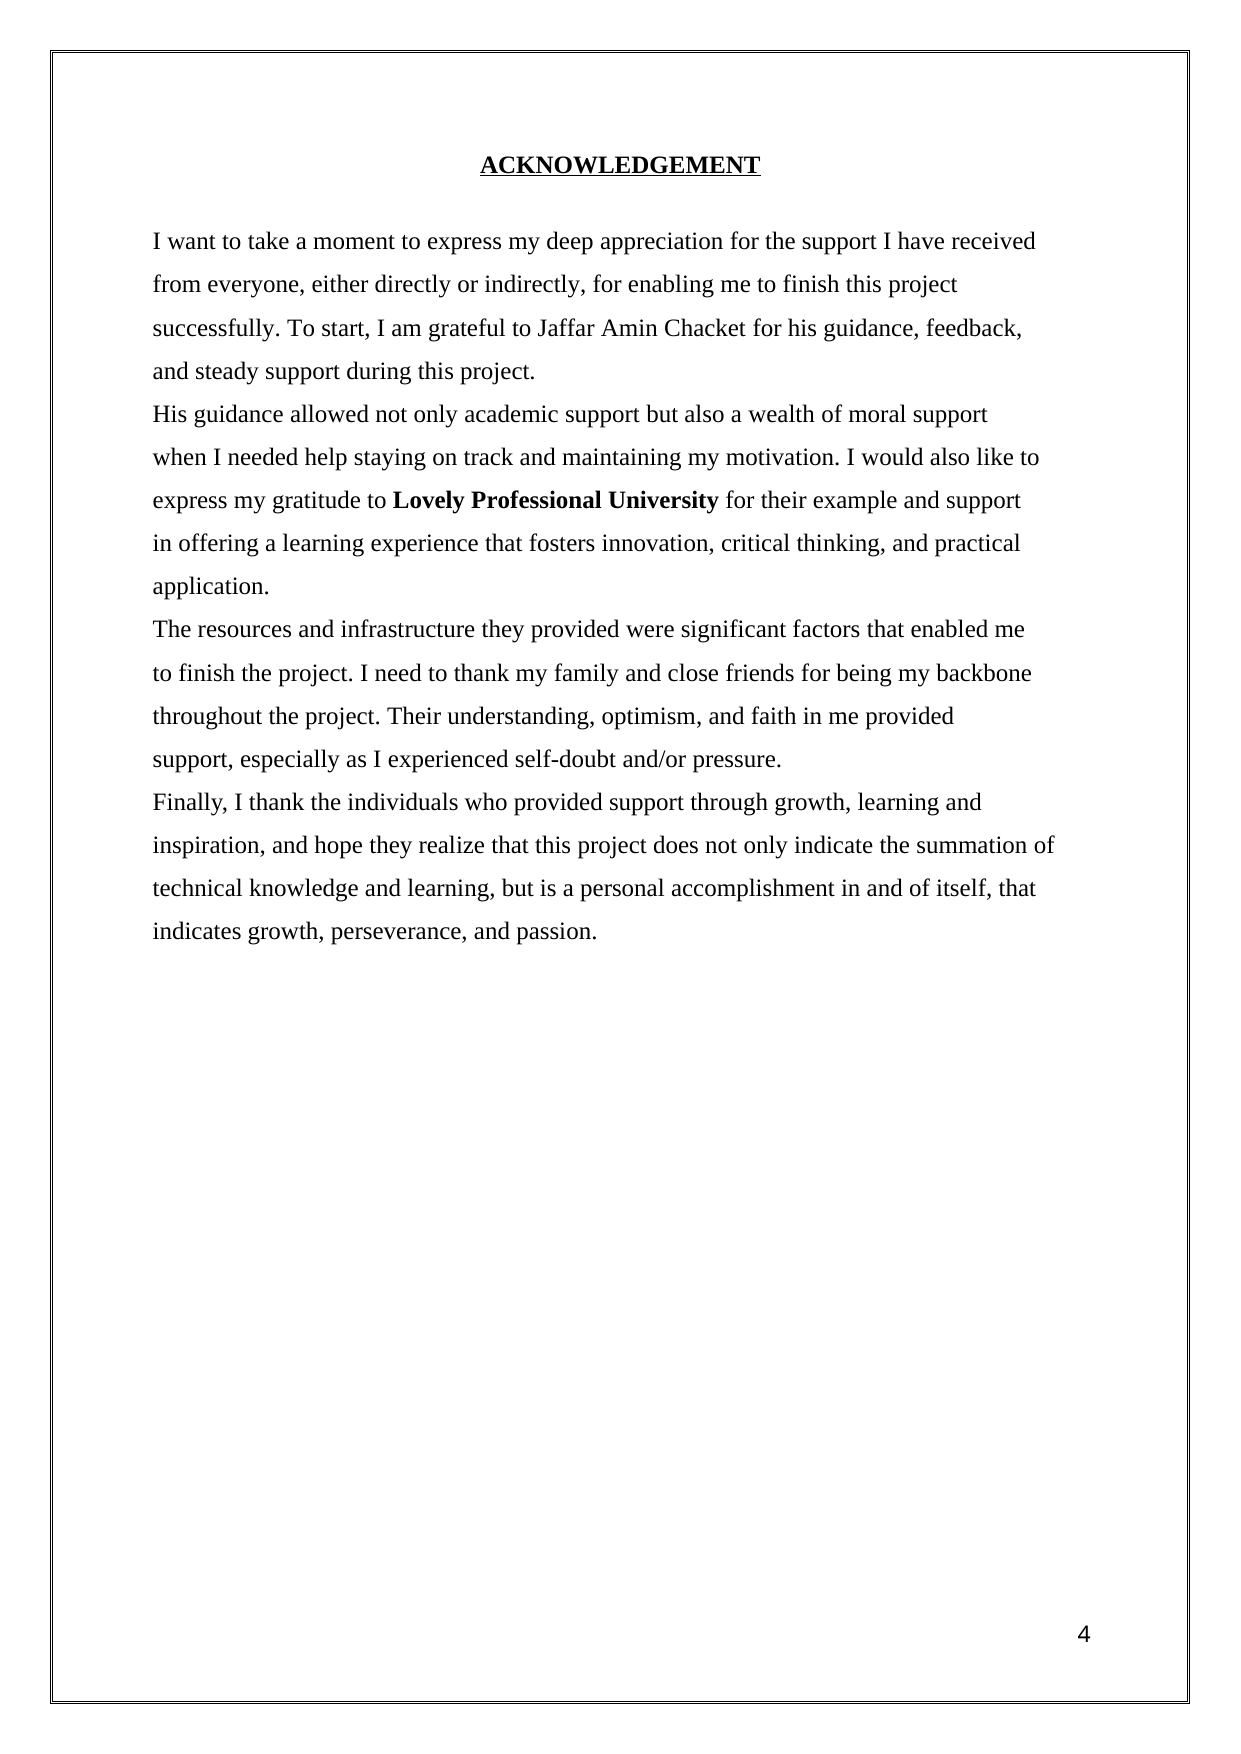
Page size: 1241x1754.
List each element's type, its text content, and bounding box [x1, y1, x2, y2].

text His guidance allowed not only academic support but also a wealth of moral support when I needed help staying on track and maintaining my motivation. I would also like to express my gratitude to Lovely Professional University for their example and support in offering a learning experience that fosters innovation, critical thinking, and practical application. [152, 399, 1040, 600]
text I want to take a moment to express my deep appreciation for the support I have received from everyone, either directly or indirectly, for enabling me to finish this project successfully. To start, I am grateful to Jaffar Amin Chacket for his guidance, feedback, and steady support during this project. [152, 226, 1040, 384]
text The resources and infrastructure they provided were significant factors that enabled me to finish the project. I need to thank my family and close friends for being my backbone throughout the project. Their understanding, optimism, and faith in me provided support, especially as I experienced self-doubt and/or pressure. [152, 614, 1040, 773]
text Finally, I thank the individuals who provided support through growth, learning and inspiration, and hope they realize that this project does not only indicate the summation of technical knowledge and learning, but is a personal accomplishment in and of itself, that indicates growth, perseverance, and passion. [152, 787, 1090, 945]
text ACKNOWLEDGEMENT [150, 150, 1090, 179]
